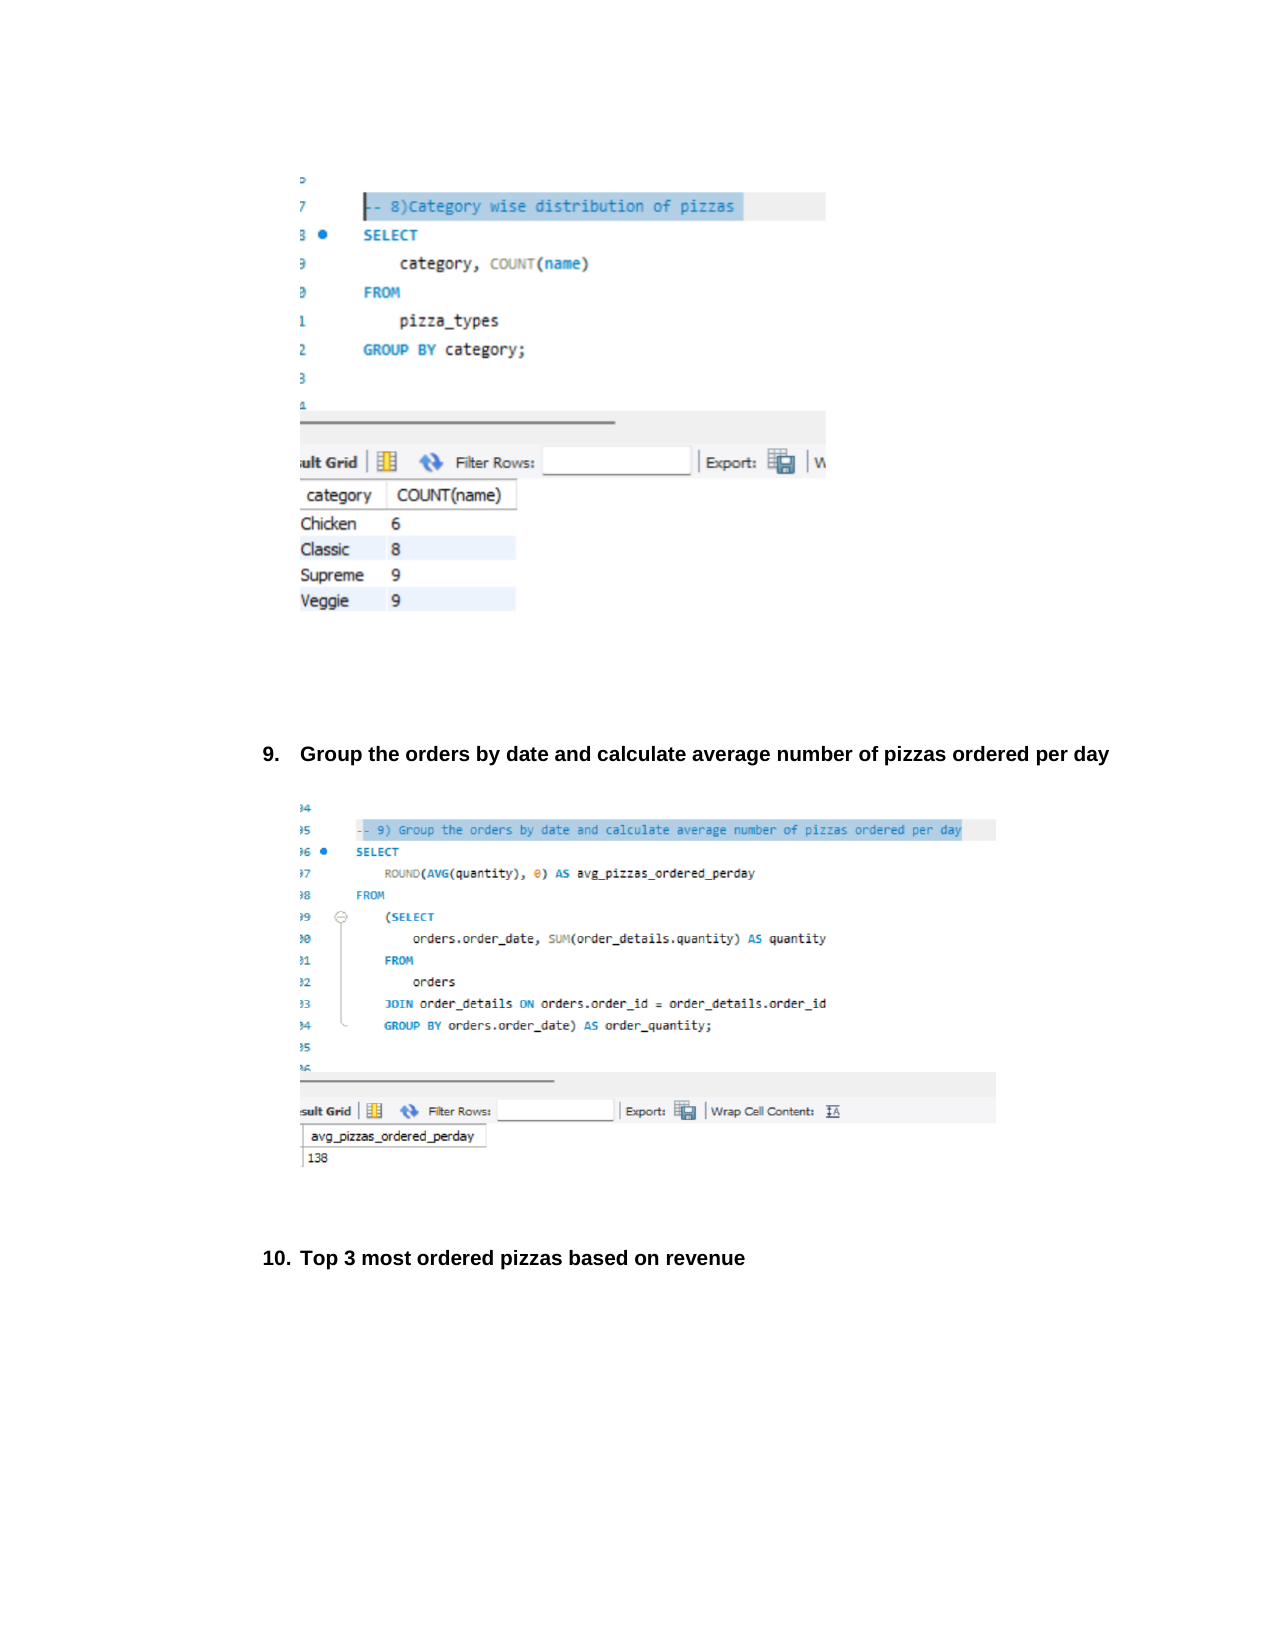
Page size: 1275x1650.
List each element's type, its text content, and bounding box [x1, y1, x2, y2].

picture [300, 796, 997, 1215]
list Top 3 most ordered pizzas based on revenue [262, 1246, 1125, 1270]
picture [300, 177, 826, 710]
list Group the orders by date and calculate average number of pizzas ordered per day [262, 741, 1125, 765]
